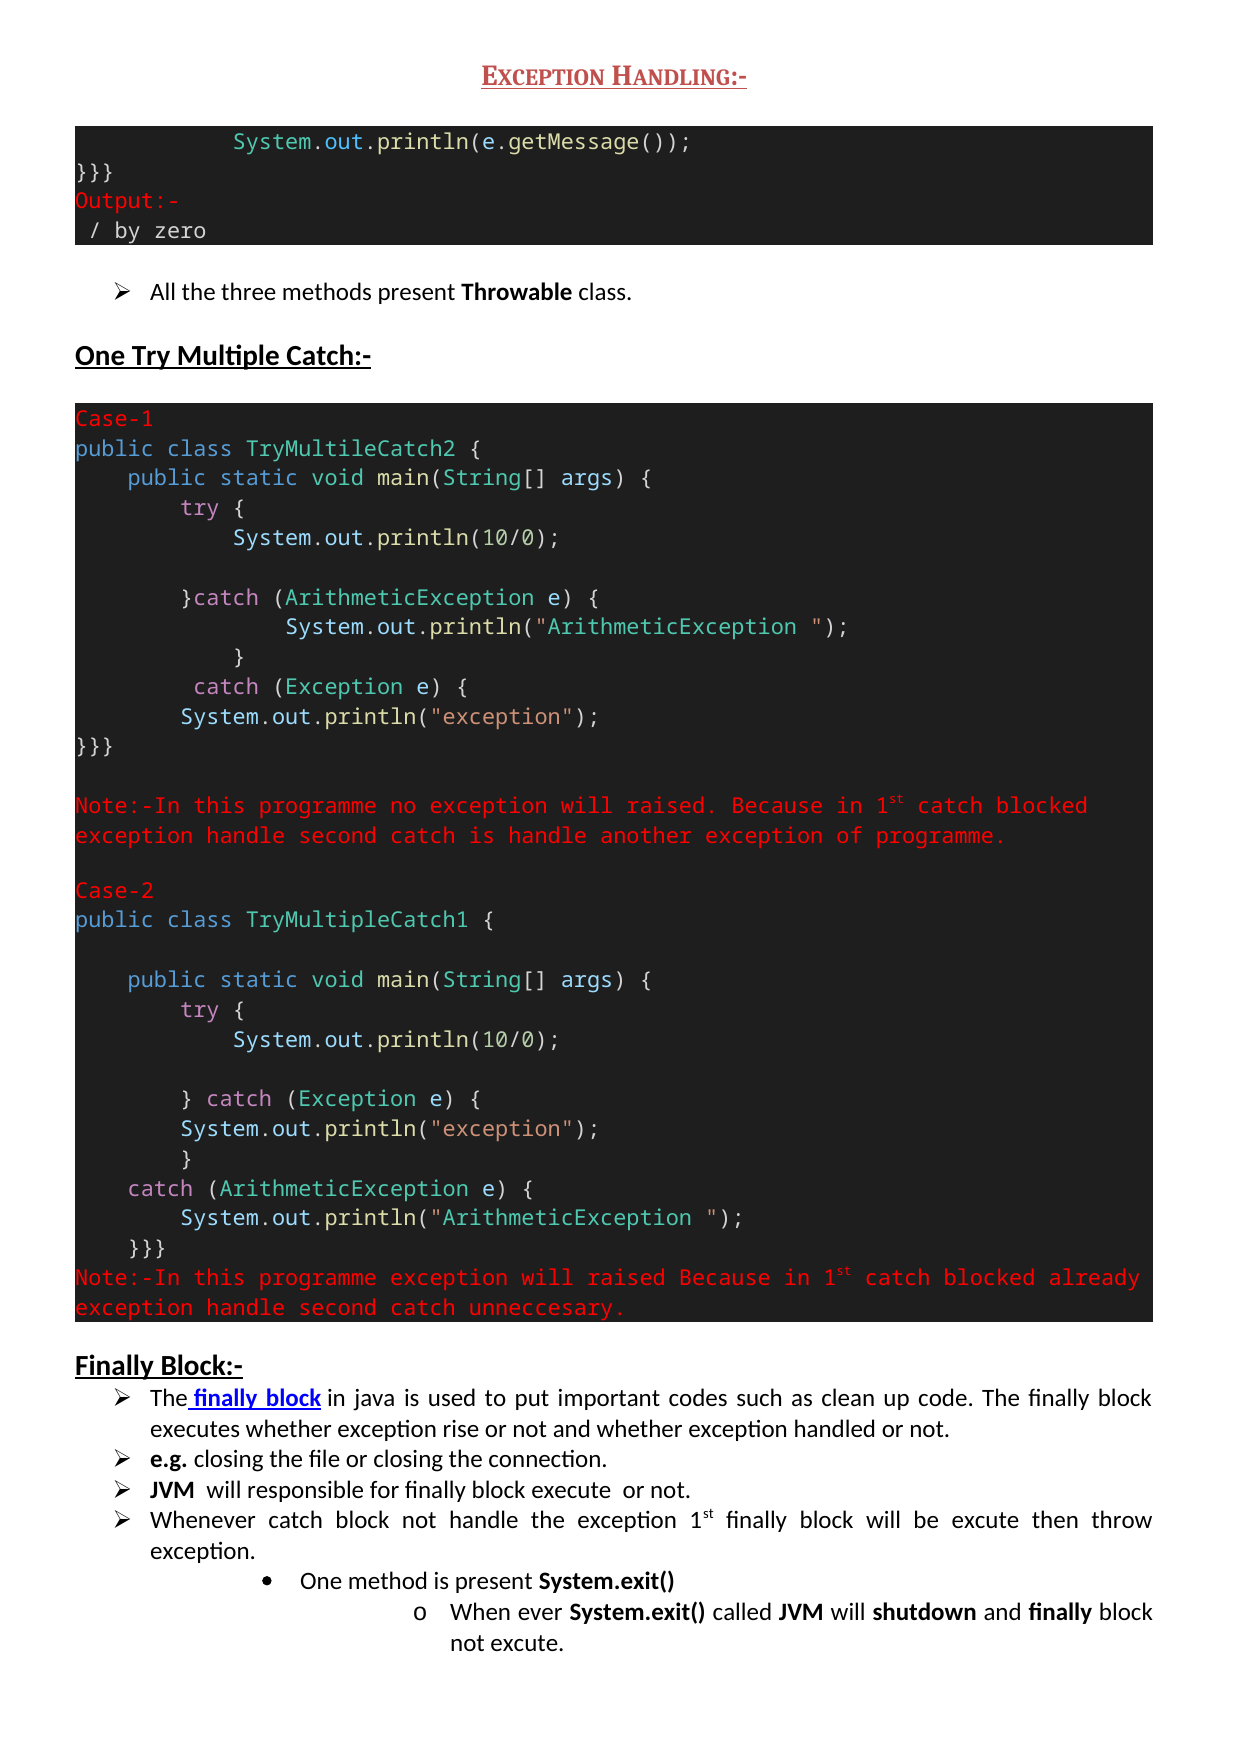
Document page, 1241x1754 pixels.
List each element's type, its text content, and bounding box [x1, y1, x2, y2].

list e.g. closing the file or closing the connection. [112, 1443, 1153, 1474]
text public class TryMultileCatch2 { [75, 433, 1153, 462]
list When ever System.exit() called JVM will shutdown and finally block not excute. [412, 1596, 1153, 1658]
text System.out.println(e.getMessage()); [75, 126, 1153, 156]
text System.out.println("exception"); [75, 701, 1153, 731]
text }}} [75, 156, 1153, 186]
text } [75, 641, 1153, 671]
text catch (Exception e) { [75, 671, 1153, 701]
list One method is present System.exit() [262, 1565, 1153, 1596]
text Case-1 [75, 403, 1153, 433]
text System.out.println("ArithmeticException "); [75, 611, 1153, 641]
text }}} [75, 731, 1153, 760]
list The finally block in java is used to put important codes such as clean up code. The finally block executes whether exception rise or not and whether exception handled or not. [112, 1382, 1153, 1443]
text }}} [75, 1232, 1153, 1262]
text / by zero [75, 215, 1153, 245]
text } catch (Exception e) { [75, 1083, 1153, 1113]
list JVM will responsible for finally block execute or not. [112, 1474, 1153, 1504]
text } [75, 1143, 1153, 1173]
text Note:-In this programme no exception will raised. Because in 1st catch blocked exception handle second catch is handle another exception of programme. [75, 760, 1153, 850]
text public static void main(String[] args) { [75, 462, 1153, 492]
text System.out.println(10/0); [75, 1024, 1153, 1053]
text Case-2 [75, 875, 1153, 904]
text One Try Multiple Catch:- [75, 337, 1153, 372]
text public static void main(String[] args) { [75, 964, 1153, 994]
text Output:- [75, 186, 1153, 215]
text System.out.println("exception"); [75, 1113, 1153, 1143]
list All the three methods present Throwable class. [112, 276, 1153, 306]
text catch (ArithmeticException e) { [75, 1173, 1153, 1202]
list Whenever catch block not handle the exception 1st finally block will be excute then throw exception. [112, 1504, 1153, 1565]
text }catch (ArithmeticException e) { [75, 582, 1153, 611]
text try { [75, 492, 1153, 522]
text Finally Block:- [75, 1347, 1153, 1382]
text Note:-In this programme exception will raised Because in 1st catch blocked already exception handle second catch unneccesary. [75, 1262, 1153, 1322]
text public class TryMultipleCatch1 { [75, 904, 1153, 934]
text System.out.println("ArithmeticException "); [75, 1202, 1153, 1232]
text try { [75, 994, 1153, 1024]
text System.out.println(10/0); [75, 522, 1153, 552]
